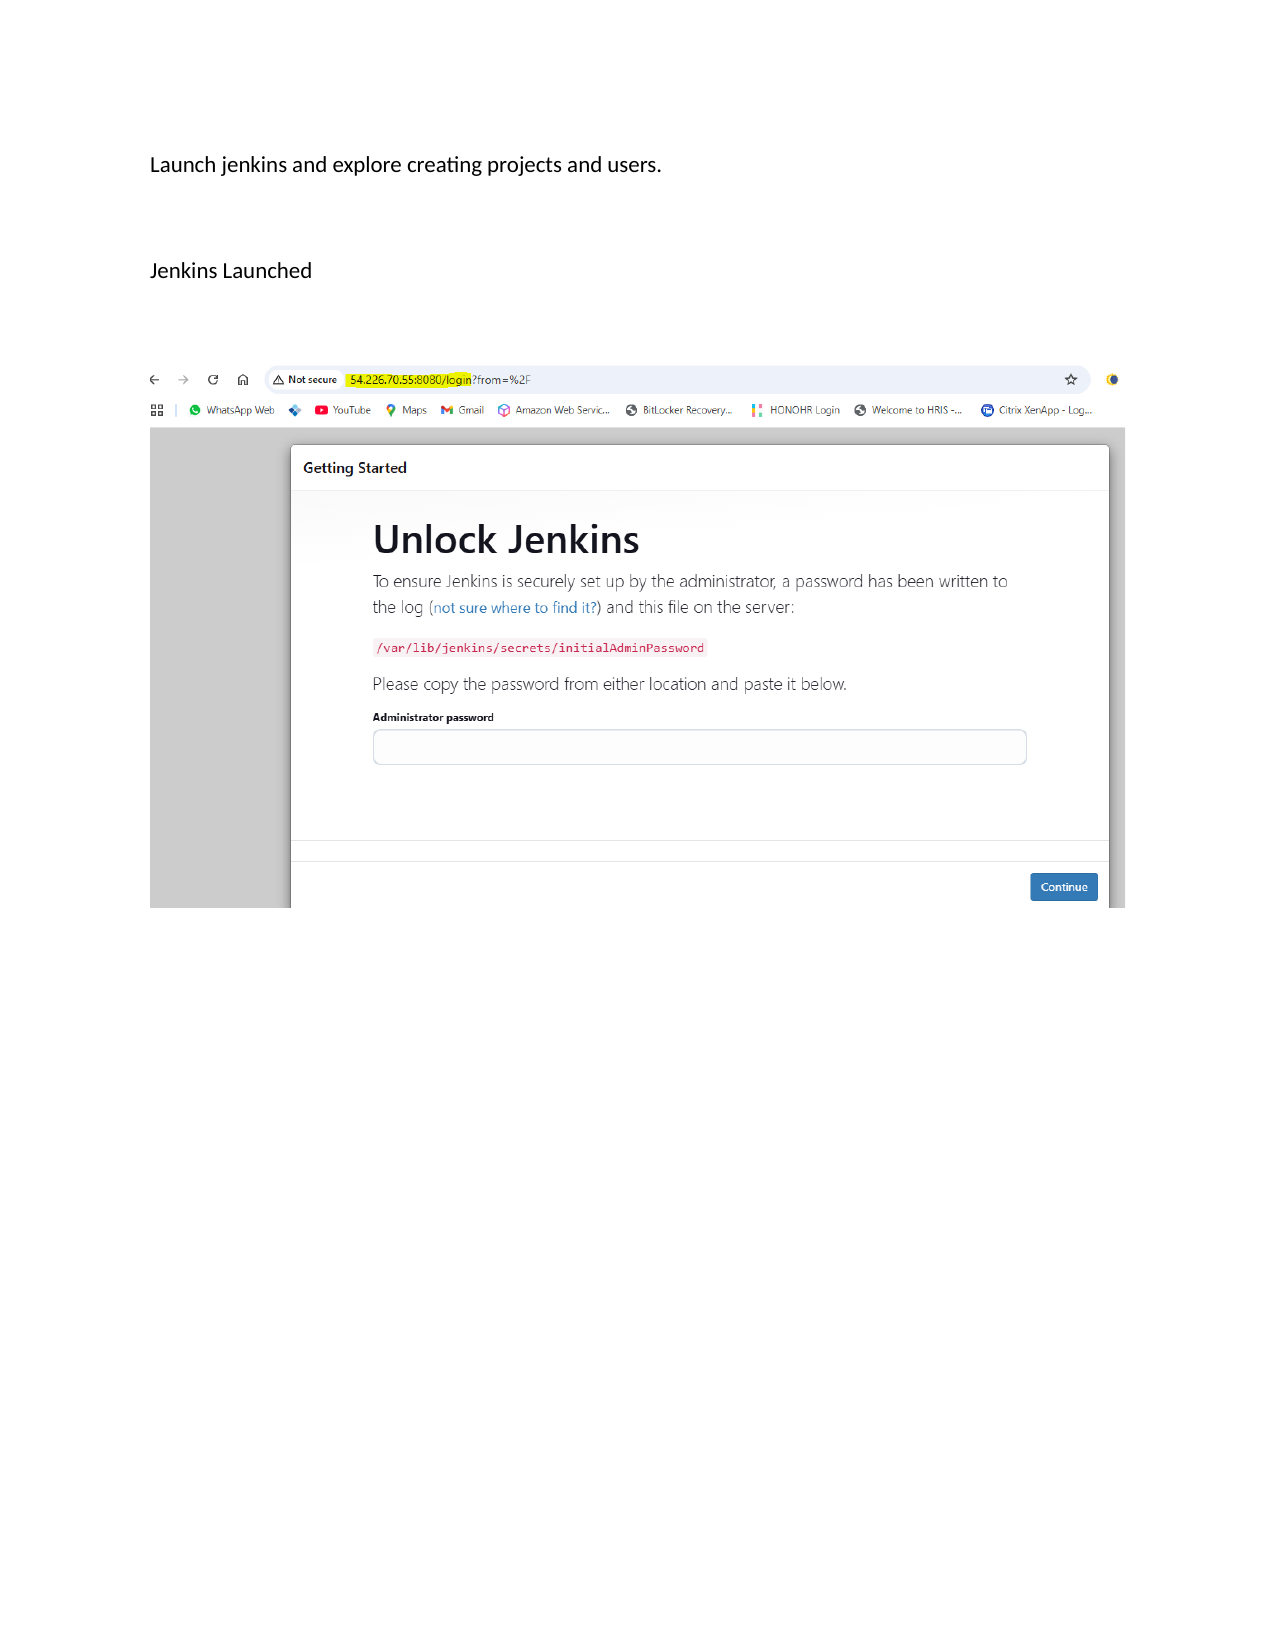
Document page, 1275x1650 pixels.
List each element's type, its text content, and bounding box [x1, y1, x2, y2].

text Launch jenkins and explore creating projects and users. [150, 150, 1125, 178]
text Jenkins Launched [150, 256, 1125, 284]
picture [150, 362, 1125, 908]
